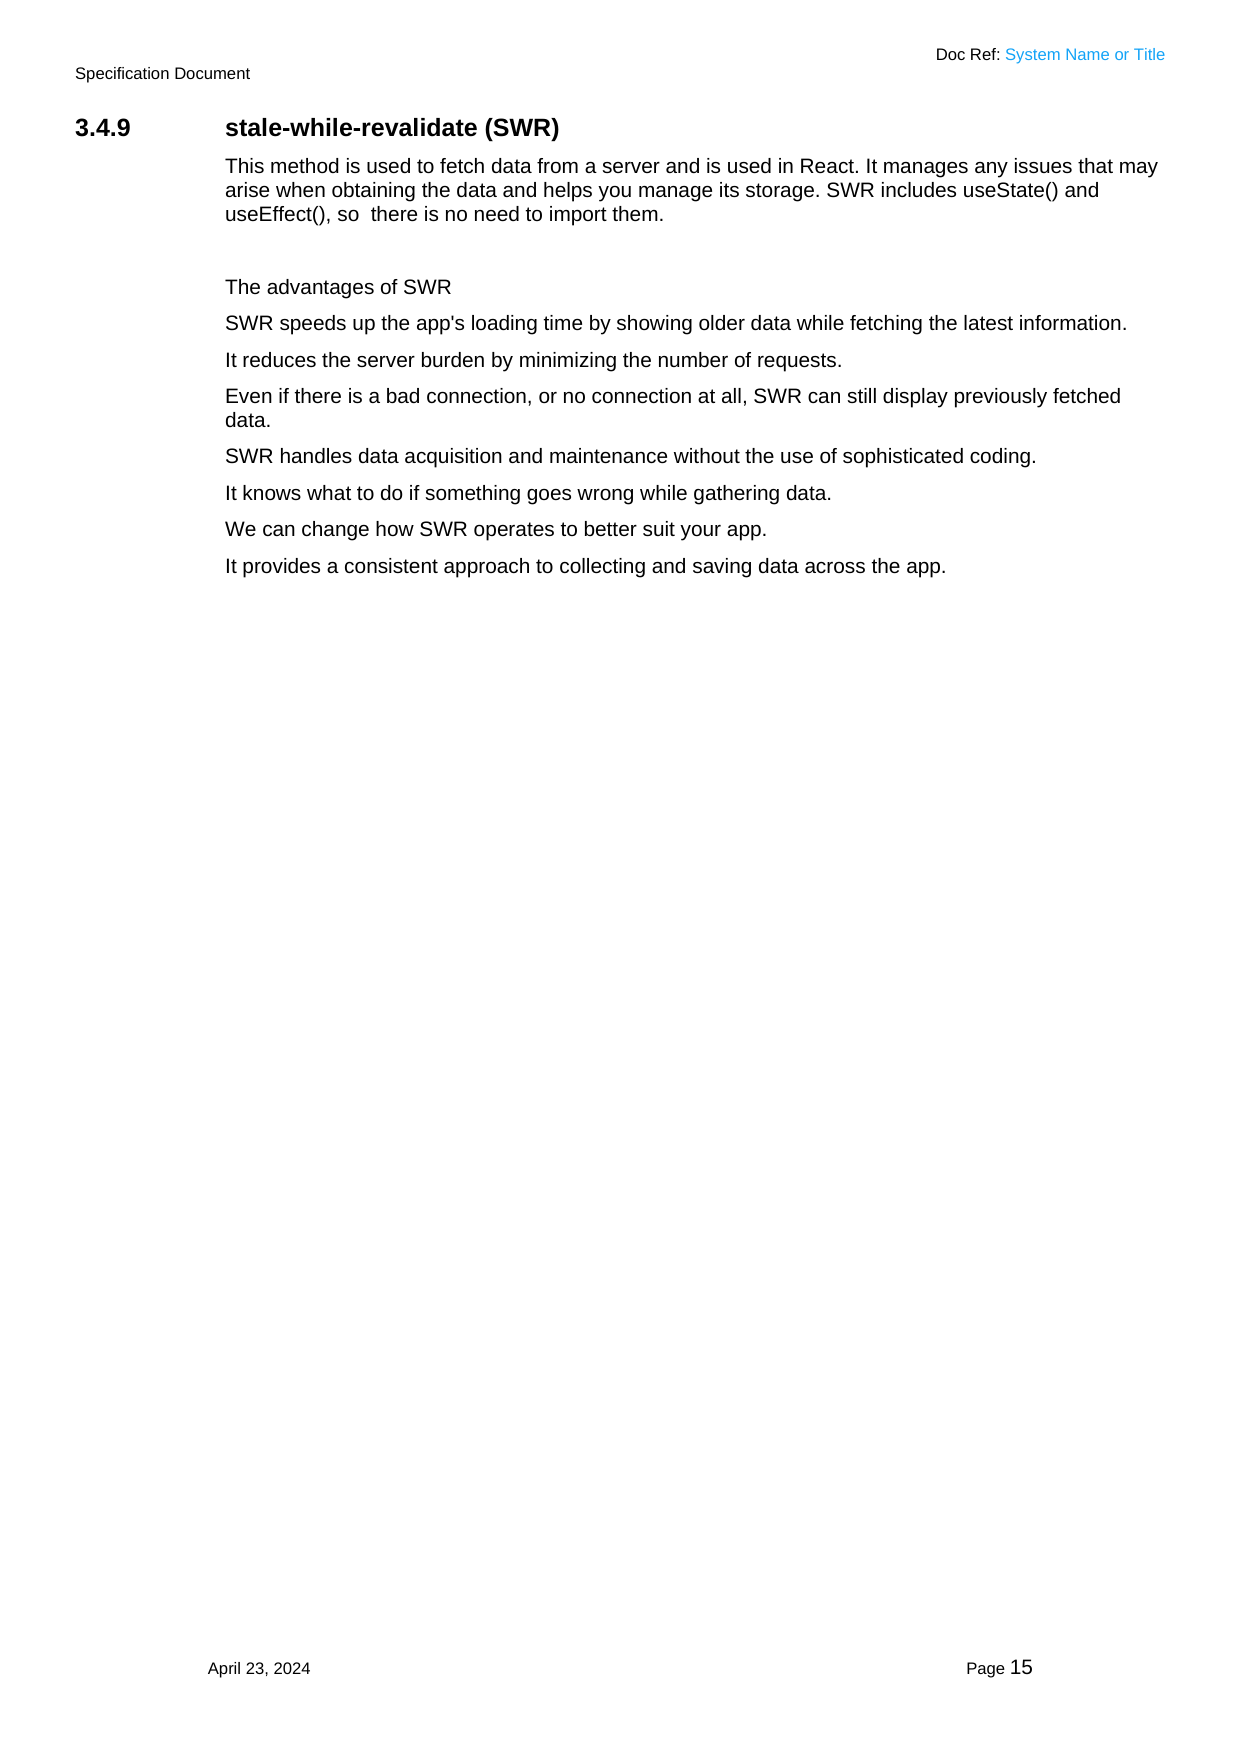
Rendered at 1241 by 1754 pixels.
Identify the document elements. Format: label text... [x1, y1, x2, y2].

text SWR speeds up the app's loading time by showing older data while fetching the latest information. [225, 311, 1165, 335]
text It provides a consistent approach to collecting and saving data across the app. [225, 554, 1165, 578]
subtitle stale-while-revalidate (SWR) [75, 112, 1165, 141]
text We can change how SWR operates to better suit your app. [225, 517, 1165, 541]
text The advantages of SWR [225, 274, 1165, 298]
text It knows what to do if something goes wrong while gathering data. [225, 481, 1165, 505]
text This method is used to fetch data from a server and is used in React. It manages any issues that may arise when obtaining the data and helps you manage its storage. SWR includes useState() and useEffect(), so there is no need to import them. [225, 154, 1165, 226]
text SWR handles data acquisition and maintenance without the use of sophisticated coding. [225, 444, 1165, 468]
text Even if there is a bad connection, or no connection at all, SWR can still display previously fetched data. [225, 384, 1165, 432]
text It reduces the server burden by minimizing the number of requests. [225, 347, 1165, 371]
